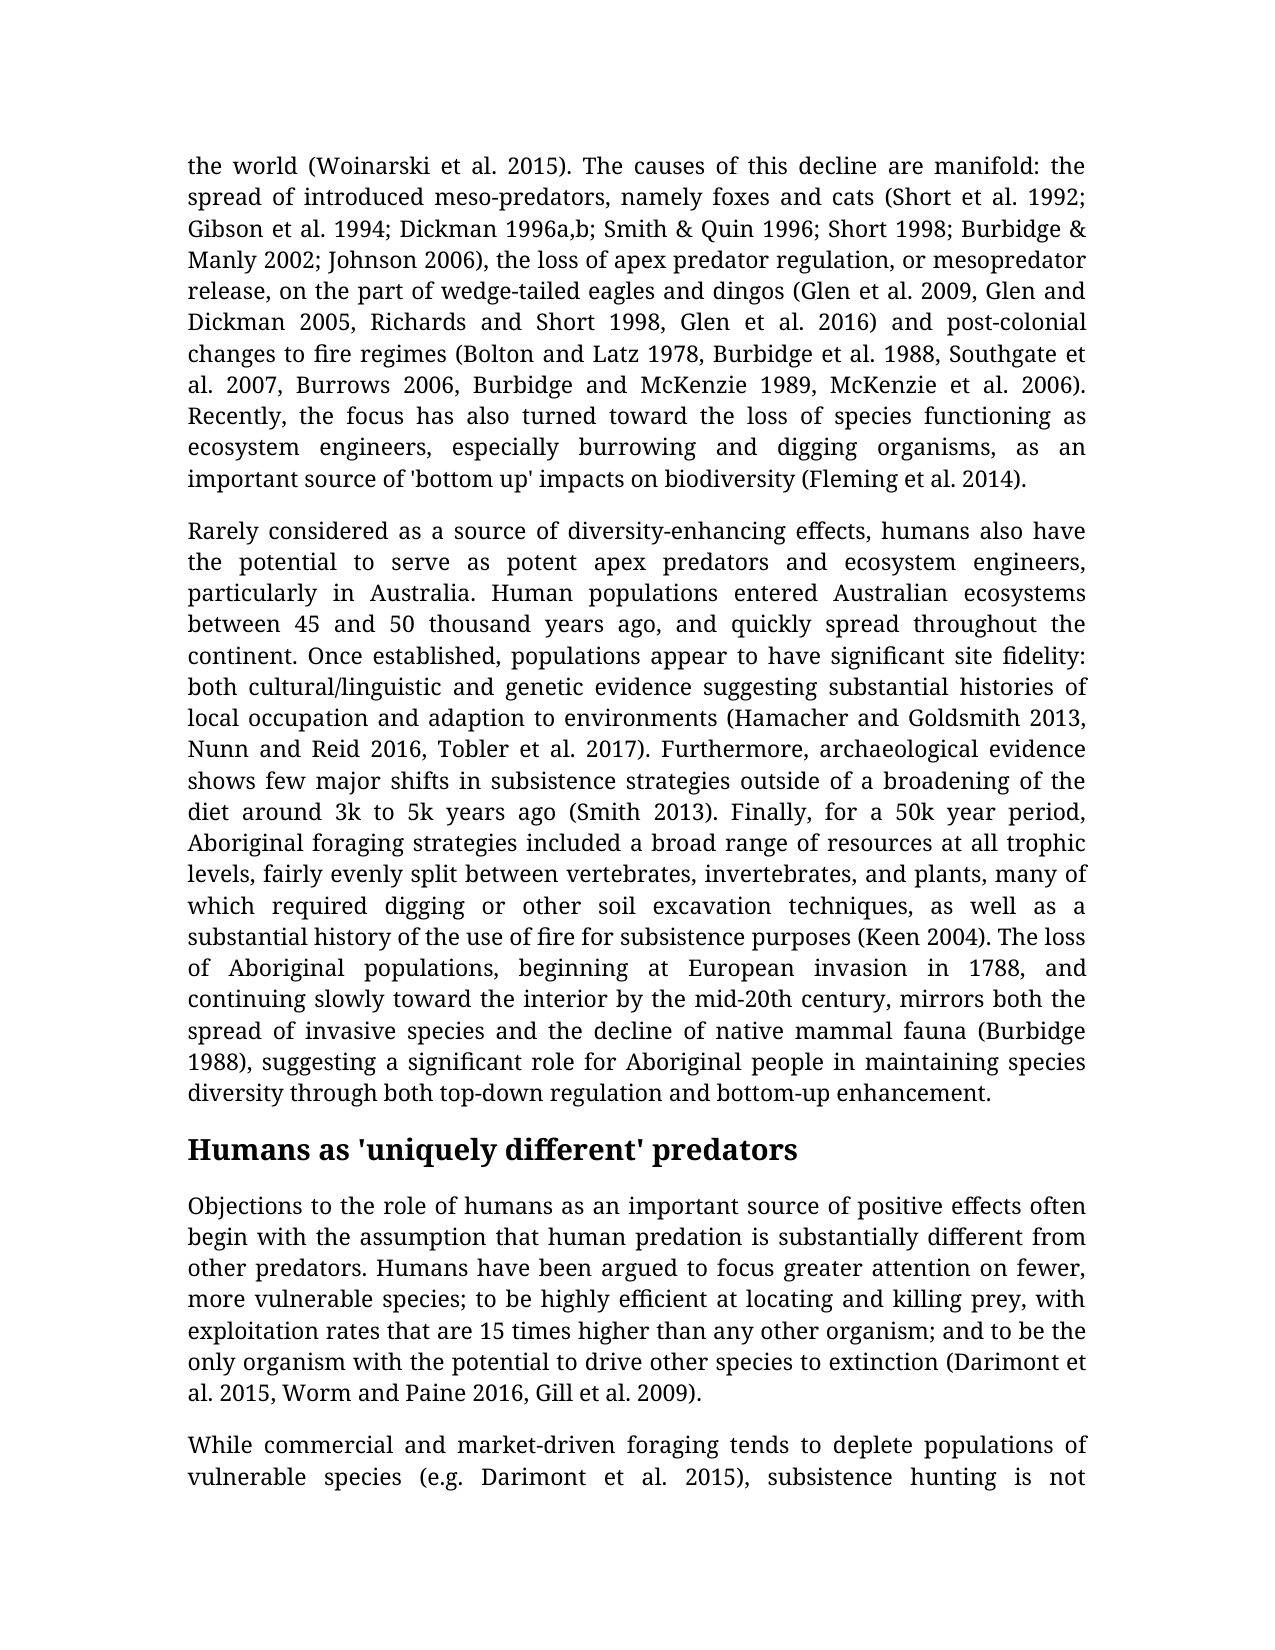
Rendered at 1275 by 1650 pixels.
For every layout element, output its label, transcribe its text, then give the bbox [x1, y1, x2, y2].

text Rarely considered as a source of diversity-enhancing effects, humans also have the potential to serve as potent apex predators and ecosystem engineers, particularly in Australia. Human populations entered Australian ecosystems between 45 and 50 thousand years ago, and quickly spread throughout the continent. Once established, populations appear to have significant site fidelity: both cultural/linguistic and genetic evidence suggesting substantial histories of local occupation and adaption to environments (Hamacher and Goldsmith 2013, Nunn and Reid 2016, Tobler et al. 2017). Furthermore, archaeological evidence shows few major shifts in subsistence strategies outside of a broadening of the diet around 3k to 5k years ago (Smith 2013). Finally, for a 50k year period, Aboriginal foraging strategies included a broad range of resources at all trophic levels, fairly evenly split between vertebrates, invertebrates, and plants, many of which required digging or other soil excavation techniques, as well as a substantial history of the use of fire for subsistence purposes (Keen 2004). The loss of Aboriginal populations, beginning at European invasion in 1788, and continuing slowly toward the interior by the mid-20th century, mirrors both the spread of invasive species and the decline of native mammal fauna (Burbidge 1988), suggesting a significant role for Aboriginal people in maintaining species diversity through both top-down regulation and bottom-up enhancement. [187, 514, 1087, 1108]
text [187, 150, 1087, 494]
text Objections to the role of humans as an important source of positive effects often begin with the assumption that human predation is substantially different from other predators. Humans have been argued to focus greater attention on fewer, more vulnerable species; to be highly efficient at locating and killing prey, with exploitation rates that are 15 times higher than any other organism; and to be the only organism with the potential to drive other species to extinction (Darimont et al. 2015, Worm and Paine 2016, Gill et al. 2009). [187, 1190, 1087, 1408]
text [187, 1429, 1087, 1492]
text Humans as 'uniquely different' predators [187, 1129, 1087, 1169]
